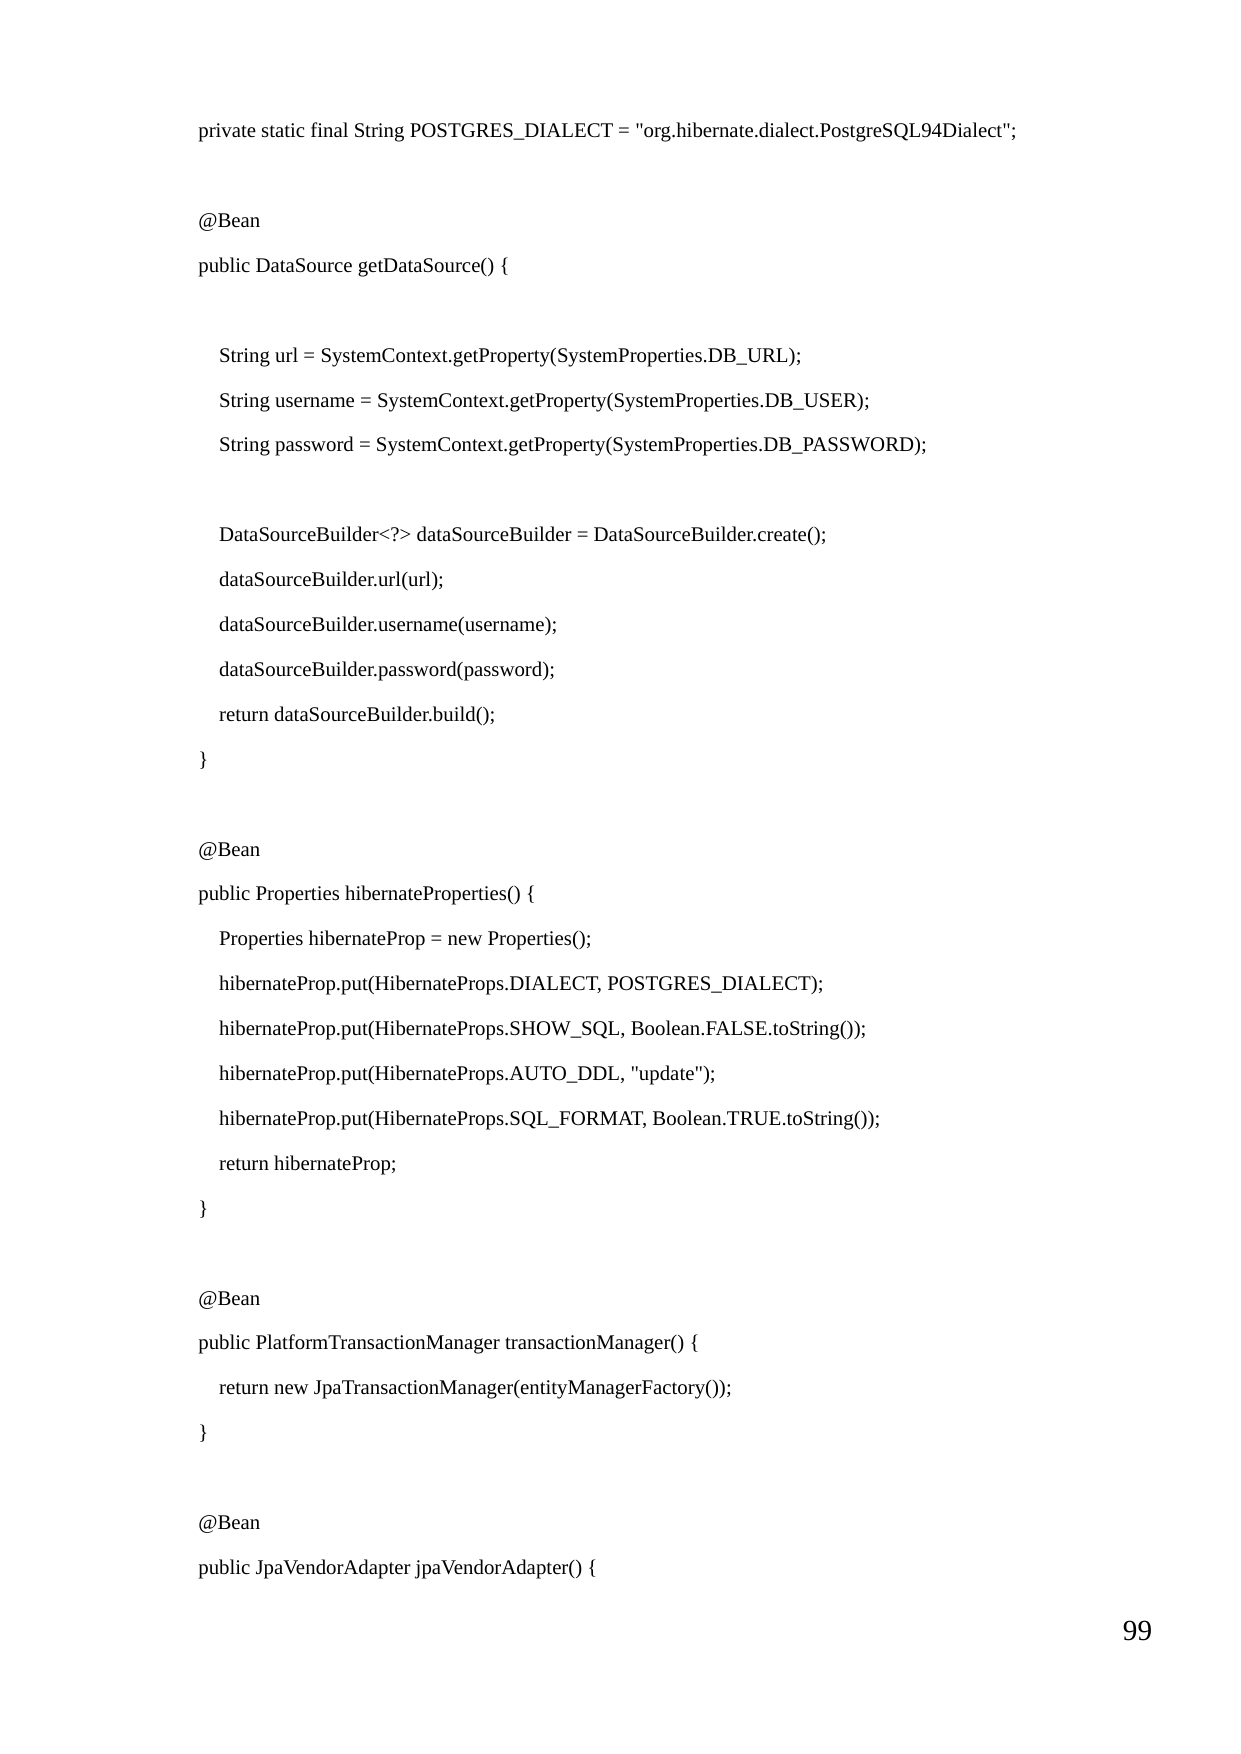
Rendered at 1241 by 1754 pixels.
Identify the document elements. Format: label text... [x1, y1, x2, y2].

text dataSourceBuilder.password(password); [177, 657, 1152, 681]
text public PlatformTransactionManager transactionManager() { [177, 1330, 1152, 1354]
text public JpaVendorAdapter jpaVendorAdapter() { [177, 1555, 1152, 1579]
text @Bean [177, 1510, 1152, 1534]
text public Properties hibernateProperties() { [177, 881, 1152, 905]
text hibernateProp.put(HibernateProps.AUTO_DDL, "update"); [177, 1061, 1152, 1085]
text @Bean [177, 1285, 1152, 1309]
text } [177, 747, 1152, 771]
text @Bean [177, 836, 1152, 861]
text hibernateProp.put(HibernateProps.SHOW_SQL, Boolean.FALSE.toString()); [177, 1016, 1152, 1040]
text dataSourceBuilder.url(url); [177, 567, 1152, 591]
text private static final String POSTGRES_DIALECT = "org.hibernate.dialect.PostgreSQL94Dialect"; [177, 118, 1152, 142]
text } [177, 1420, 1152, 1444]
text @Bean [177, 208, 1152, 232]
text public DataSource getDataSource() { [177, 253, 1152, 277]
text dataSourceBuilder.username(username); [177, 612, 1152, 636]
text hibernateProp.put(HibernateProps.DIALECT, POSTGRES_DIALECT); [177, 971, 1152, 995]
text return new JpaTransactionManager(entityManagerFactory()); [177, 1375, 1152, 1399]
text return hibernateProp; [177, 1151, 1152, 1175]
text String password = SystemContext.getProperty(SystemProperties.DB_PASSWORD); [177, 432, 1152, 456]
text return dataSourceBuilder.build(); [177, 702, 1152, 726]
text } [177, 1196, 1152, 1220]
text Properties hibernateProp = new Properties(); [177, 926, 1152, 950]
text DataSourceBuilder<?> dataSourceBuilder = DataSourceBuilder.create(); [177, 522, 1152, 546]
text String username = SystemContext.getProperty(SystemProperties.DB_USER); [177, 387, 1152, 412]
text hibernateProp.put(HibernateProps.SQL_FORMAT, Boolean.TRUE.toString()); [177, 1106, 1152, 1130]
text String url = SystemContext.getProperty(SystemProperties.DB_URL); [177, 343, 1152, 367]
